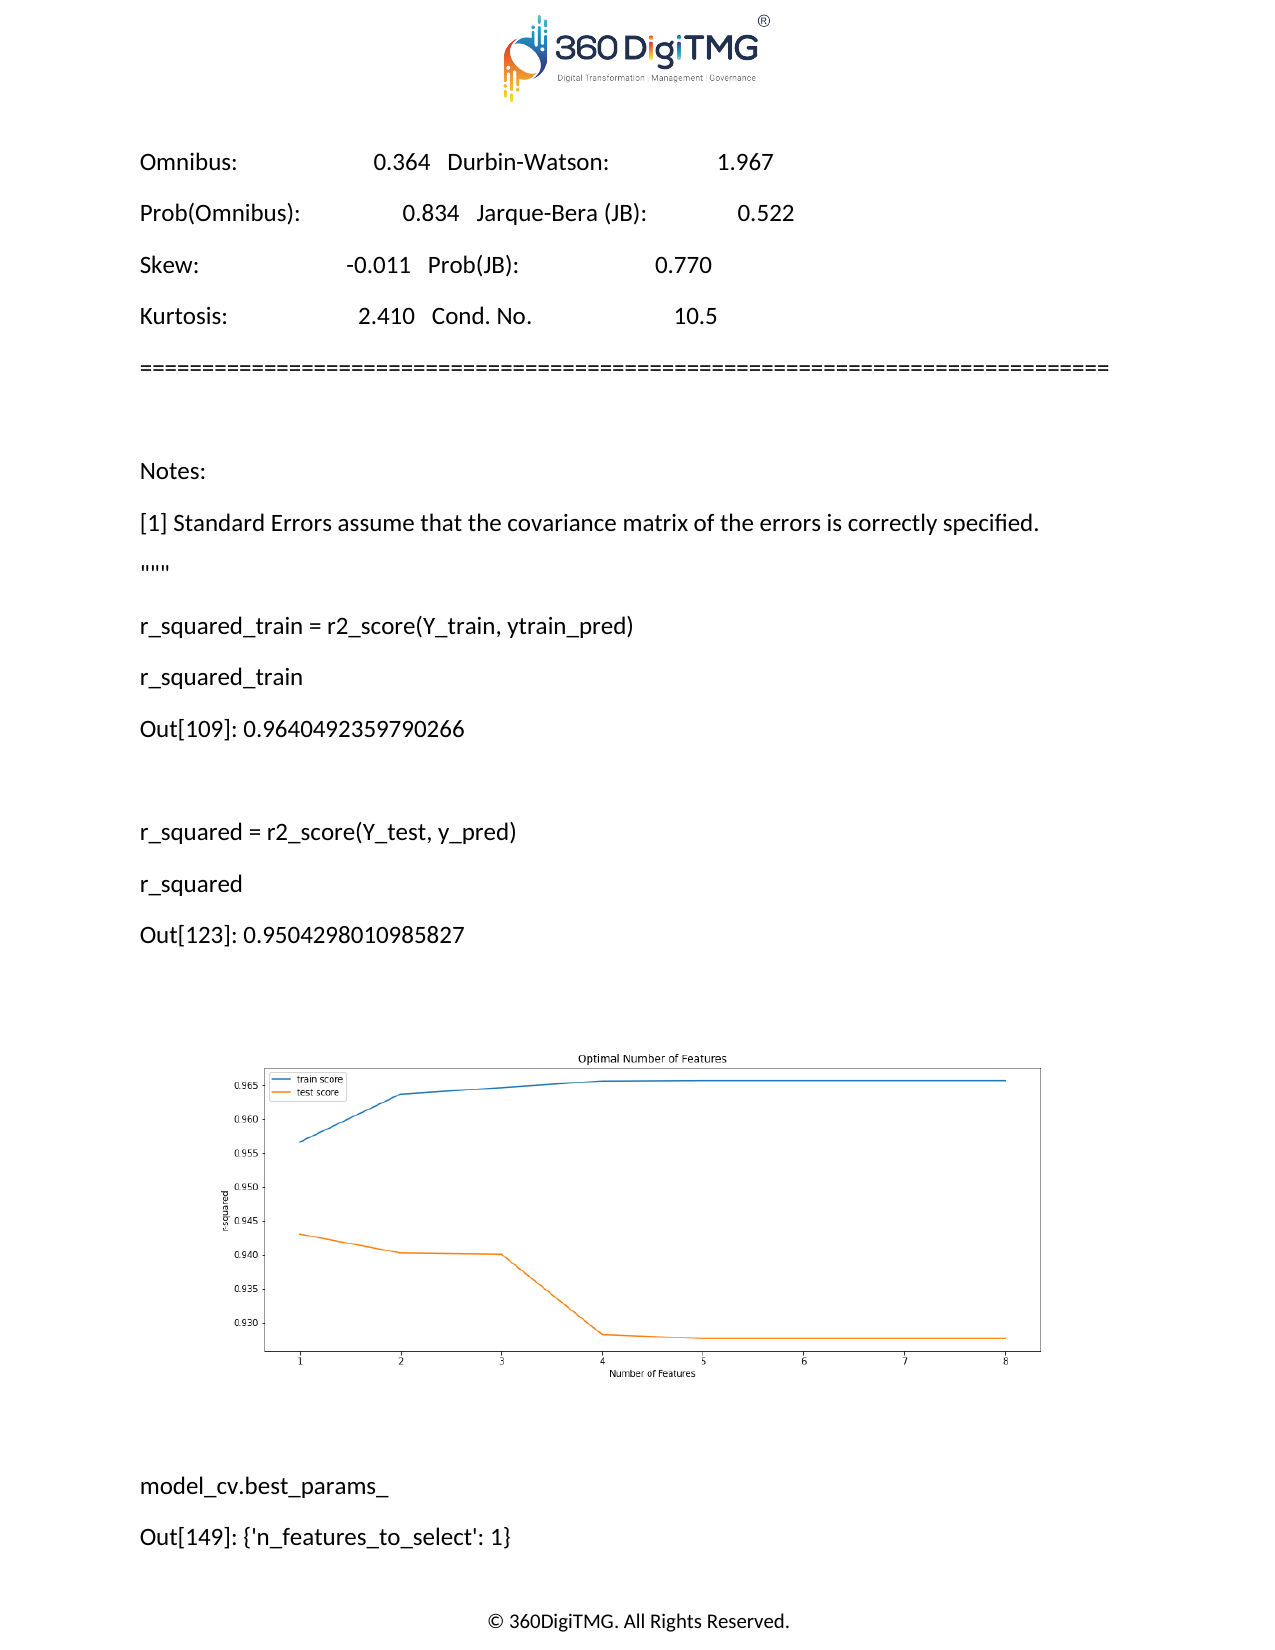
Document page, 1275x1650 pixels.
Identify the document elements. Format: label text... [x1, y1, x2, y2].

text model_cv.best_params_ [139, 1470, 1122, 1500]
text Skew: -0.011 Prob(JB): 0.770 [139, 249, 1122, 279]
text Out[109]: 0.9640492359790266 [139, 713, 1122, 743]
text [139, 352, 1122, 383]
text r_squared [139, 868, 1122, 898]
text Out[149]: {'n_features_to_select': 1} [139, 1521, 1122, 1552]
text [1] Standard Errors assume that the covariance matrix of the errors is correctly specified. [139, 507, 1122, 537]
text Notes: [139, 455, 1122, 486]
picture [499, 10, 774, 107]
text Out[123]: 0.9504298010985827 [139, 919, 1122, 950]
text Prob(Omnibus): 0.834 Jarque-Bera (JB): 0.522 [139, 197, 1122, 228]
picture [139, 1022, 1140, 1398]
text r_squared = r2_score(Y_test, y_pred) [139, 816, 1122, 847]
text Kurtosis: 2.410 Cond. No. 10.5 [139, 301, 1122, 331]
text r_squared_train = r2_score(Y_train, ytrain_pred) [139, 610, 1122, 640]
text Omnibus: 0.364 Durbin-Watson: 1.967 [139, 146, 1122, 176]
text r_squared_train [139, 661, 1122, 692]
text """ [139, 558, 1122, 589]
